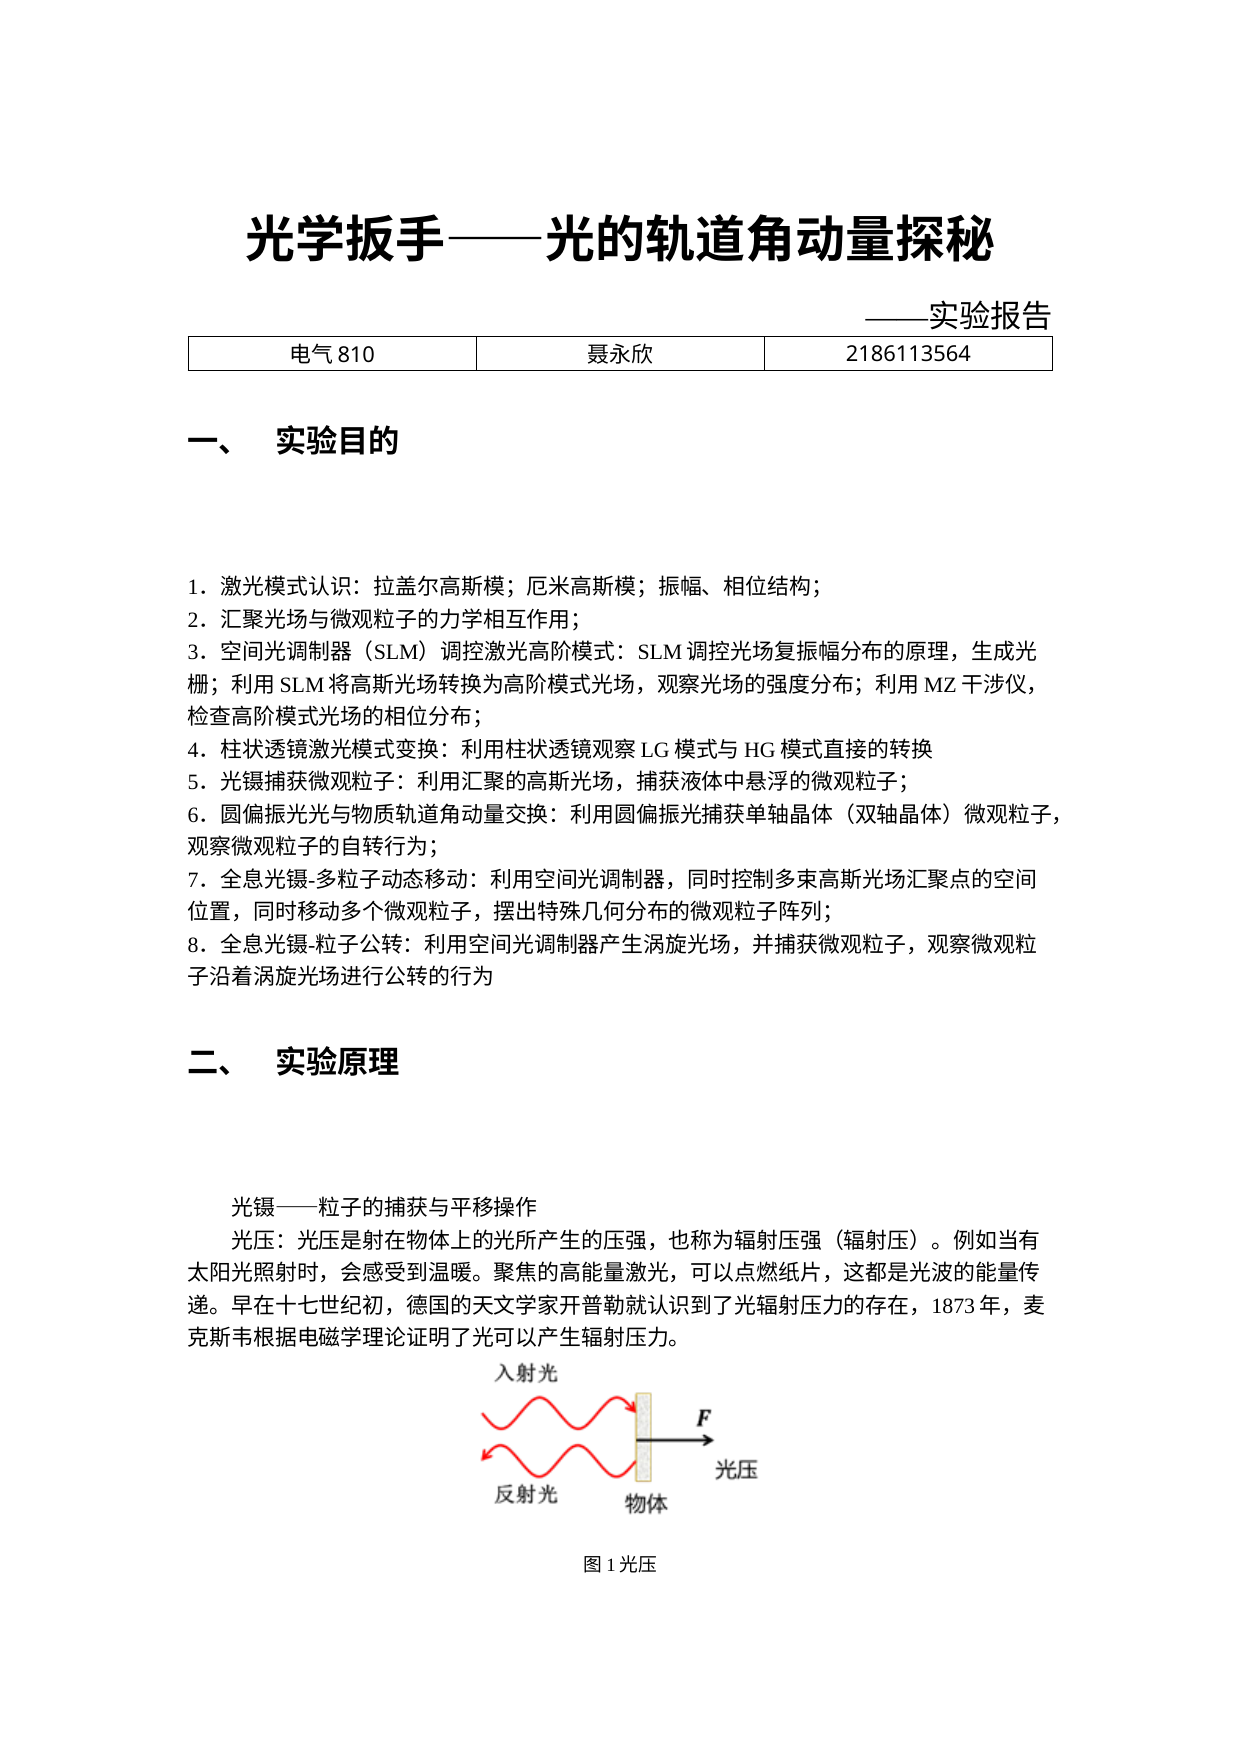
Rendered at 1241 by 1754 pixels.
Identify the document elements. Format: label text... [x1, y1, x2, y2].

text 7．全息光镊-多粒子动态移动：利用空间光调制器，同时控制多束高斯光场汇聚点的空间位置，同时移动多个微观粒子，摆出特殊几何分布的微观粒子阵列； [187, 861, 1053, 926]
text 8．全息光镊-粒子公转：利用空间光调制器产生涡旋光场，并捕获微观粒子，观察微观粒子沿着涡旋光场进行公转的行为 [187, 926, 1053, 991]
picture [470, 1352, 770, 1529]
text 1．激光模式认识：拉盖尔高斯模；厄米高斯模；振幅、相位结构； [187, 569, 1053, 601]
text 6．圆偏振光光与物质轨道角动量交换：利用圆偏振光捕获单轴晶体（双轴晶体）微观粒子，观察微观粒子的自转行为； [187, 796, 1053, 861]
title 光学扳手——光的轨道角动量探秘 [187, 187, 1053, 284]
text 3．空间光调制器（SLM）调控激光高阶模式：SLM调控光场复振幅分布的原理，生成光栅；利用SLM将高斯光场转换为高阶模式光场，观察光场的强度分布；利用MZ干涉仪，检查高阶模式光场的相位分布； [187, 634, 1053, 731]
subtitle 实验原理 [187, 1027, 1053, 1092]
table_header 2186113564 [765, 337, 1052, 369]
text 图1光压 [187, 1547, 1053, 1580]
table_header 电气810 [189, 337, 476, 369]
text 光压：光压是射在物体上的光所产生的压强，也称为辐射压强（辐射压）。例如当有太阳光照射时，会感受到温暖。聚焦的高能量激光，可以点燃纸片，这都是光波的能量传递。早在十七世纪初，德国的天文学家开普勒就认识到了光辐射压力的存在，1873年，麦克斯韦根据电磁学理论证明了光可以产生辐射压力。 [187, 1222, 1053, 1352]
text 5．光镊捕获微观粒子：利用汇聚的高斯光场，捕获液体中悬浮的微观粒子； [187, 764, 1053, 796]
table_header 聂永欣 [477, 337, 764, 369]
text 2．汇聚光场与微观粒子的力学相互作用； [187, 601, 1053, 634]
text 光镊——粒子的捕获与平移操作 [187, 1190, 1053, 1222]
text 4．柱状透镜激光模式变换：利用柱状透镜观察LG模式与HG模式直接的转换 [187, 731, 1053, 764]
subtitle ——实验报告 [187, 291, 1053, 336]
subtitle 实验目的 [187, 406, 1053, 471]
